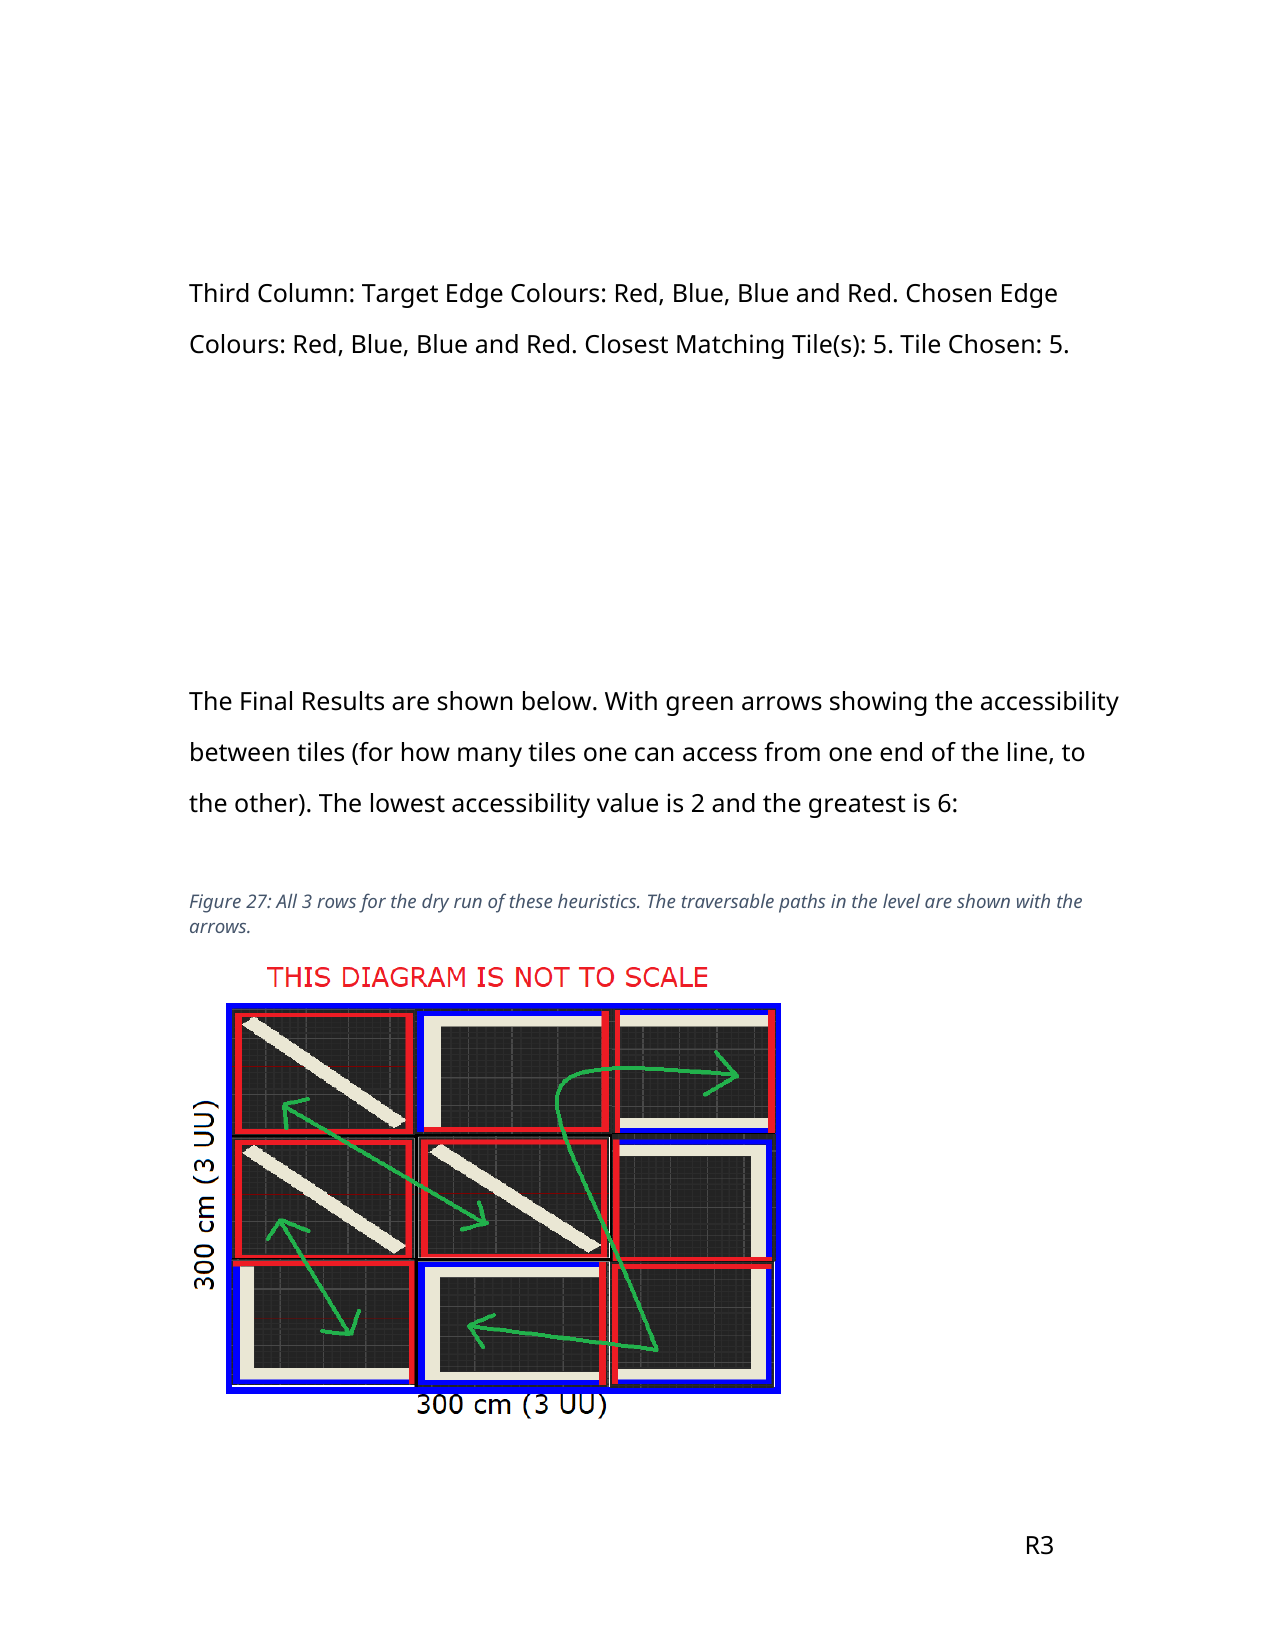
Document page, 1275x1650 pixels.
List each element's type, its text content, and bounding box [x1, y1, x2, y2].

text The Final Results are shown below. With green arrows showing the accessibility between tiles (for how many tiles one can access from one end of the line, to the other). The lowest accessibility value is 2 and the greatest is 6: [189, 684, 1127, 820]
picture [188, 961, 785, 1423]
text Figure 27: All 3 rows for the dry run of these heuristics. The traversable paths in the level are shown with the arrows. [189, 888, 1127, 939]
text Third Column: Target Edge Colours: Red, Blue, Blue and Red. Chosen Edge Colours: Red, Blue, Blue and Red. Closest Matching Tile(s): 5. Tile Chosen: 5. [189, 276, 1127, 361]
